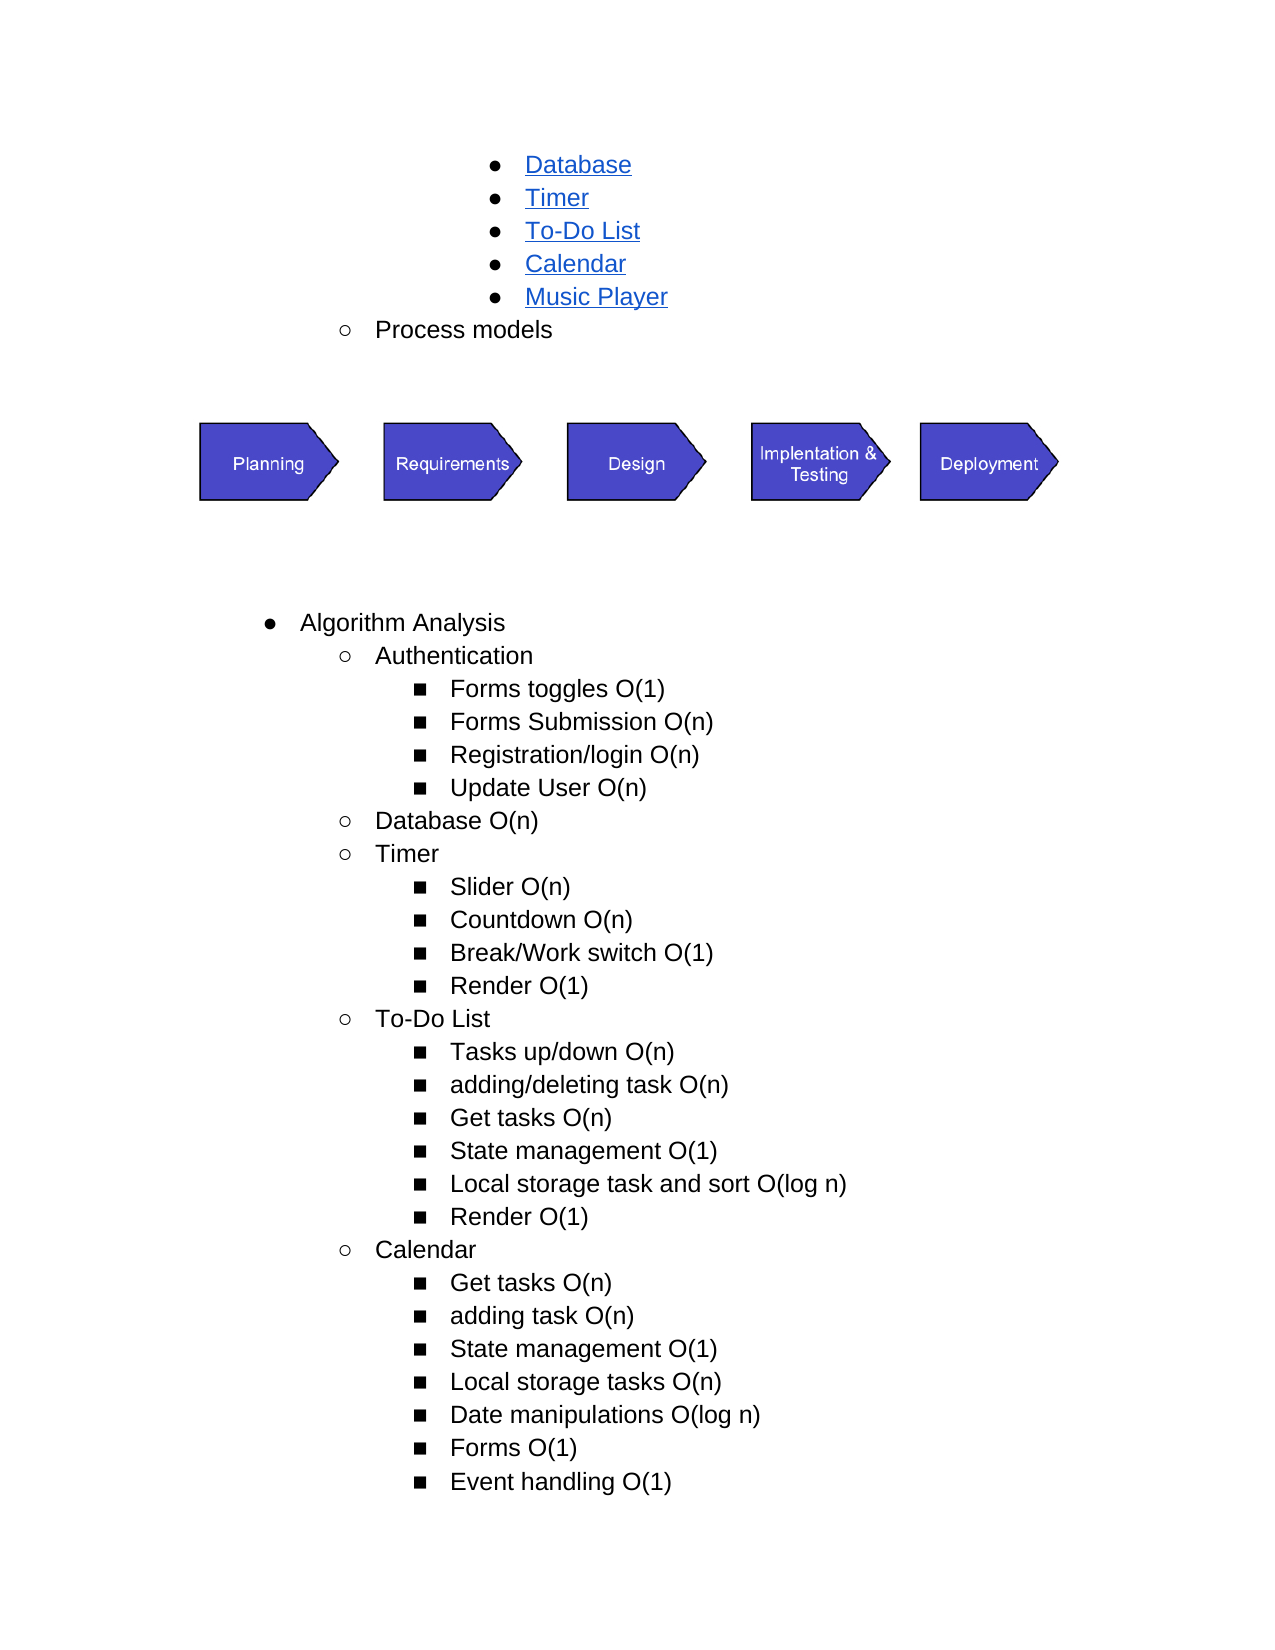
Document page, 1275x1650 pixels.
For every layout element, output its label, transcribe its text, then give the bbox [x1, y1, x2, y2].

list Date manipulations O(log n) [412, 1400, 1125, 1429]
list Authentication [337, 641, 1125, 670]
list To-Do List [337, 1004, 1125, 1033]
list State management O(1) [412, 1334, 1125, 1363]
list Render O(1) [412, 1202, 1125, 1231]
list Tasks up/down O(n) [412, 1037, 1125, 1066]
list Render O(1) [412, 971, 1125, 1000]
list Get tasks O(n) [412, 1103, 1125, 1132]
list Forms toggles O(1) [412, 674, 1125, 703]
list Registration/login O(n) [412, 740, 1125, 769]
list Process models [337, 315, 1125, 344]
list Slider O(n) [412, 872, 1125, 901]
list Music Player [487, 282, 1125, 311]
list Update User O(n) [412, 773, 1125, 802]
list To-Do List [487, 216, 1125, 245]
list Calendar [487, 249, 1125, 278]
list Timer [487, 183, 1125, 212]
list Local storage tasks O(n) [412, 1367, 1125, 1396]
list Database O(n) [337, 806, 1125, 835]
list Algorithm Analysis [262, 608, 1125, 637]
list Event handling O(1) [412, 1466, 1125, 1495]
list Database [487, 150, 1125, 179]
list Get tasks O(n) [412, 1268, 1125, 1297]
list Local storage task and sort O(log n) [412, 1169, 1125, 1198]
picture [150, 348, 1125, 571]
list State management O(1) [412, 1136, 1125, 1165]
list Countdown O(n) [412, 905, 1125, 934]
list Forms Submission O(n) [412, 707, 1125, 736]
list Break/Work switch O(1) [412, 938, 1125, 967]
list Timer [337, 839, 1125, 868]
list adding/deleting task O(n) [412, 1070, 1125, 1099]
list Calendar [337, 1235, 1125, 1264]
list adding task O(n) [412, 1301, 1125, 1330]
list Forms O(1) [412, 1433, 1125, 1462]
